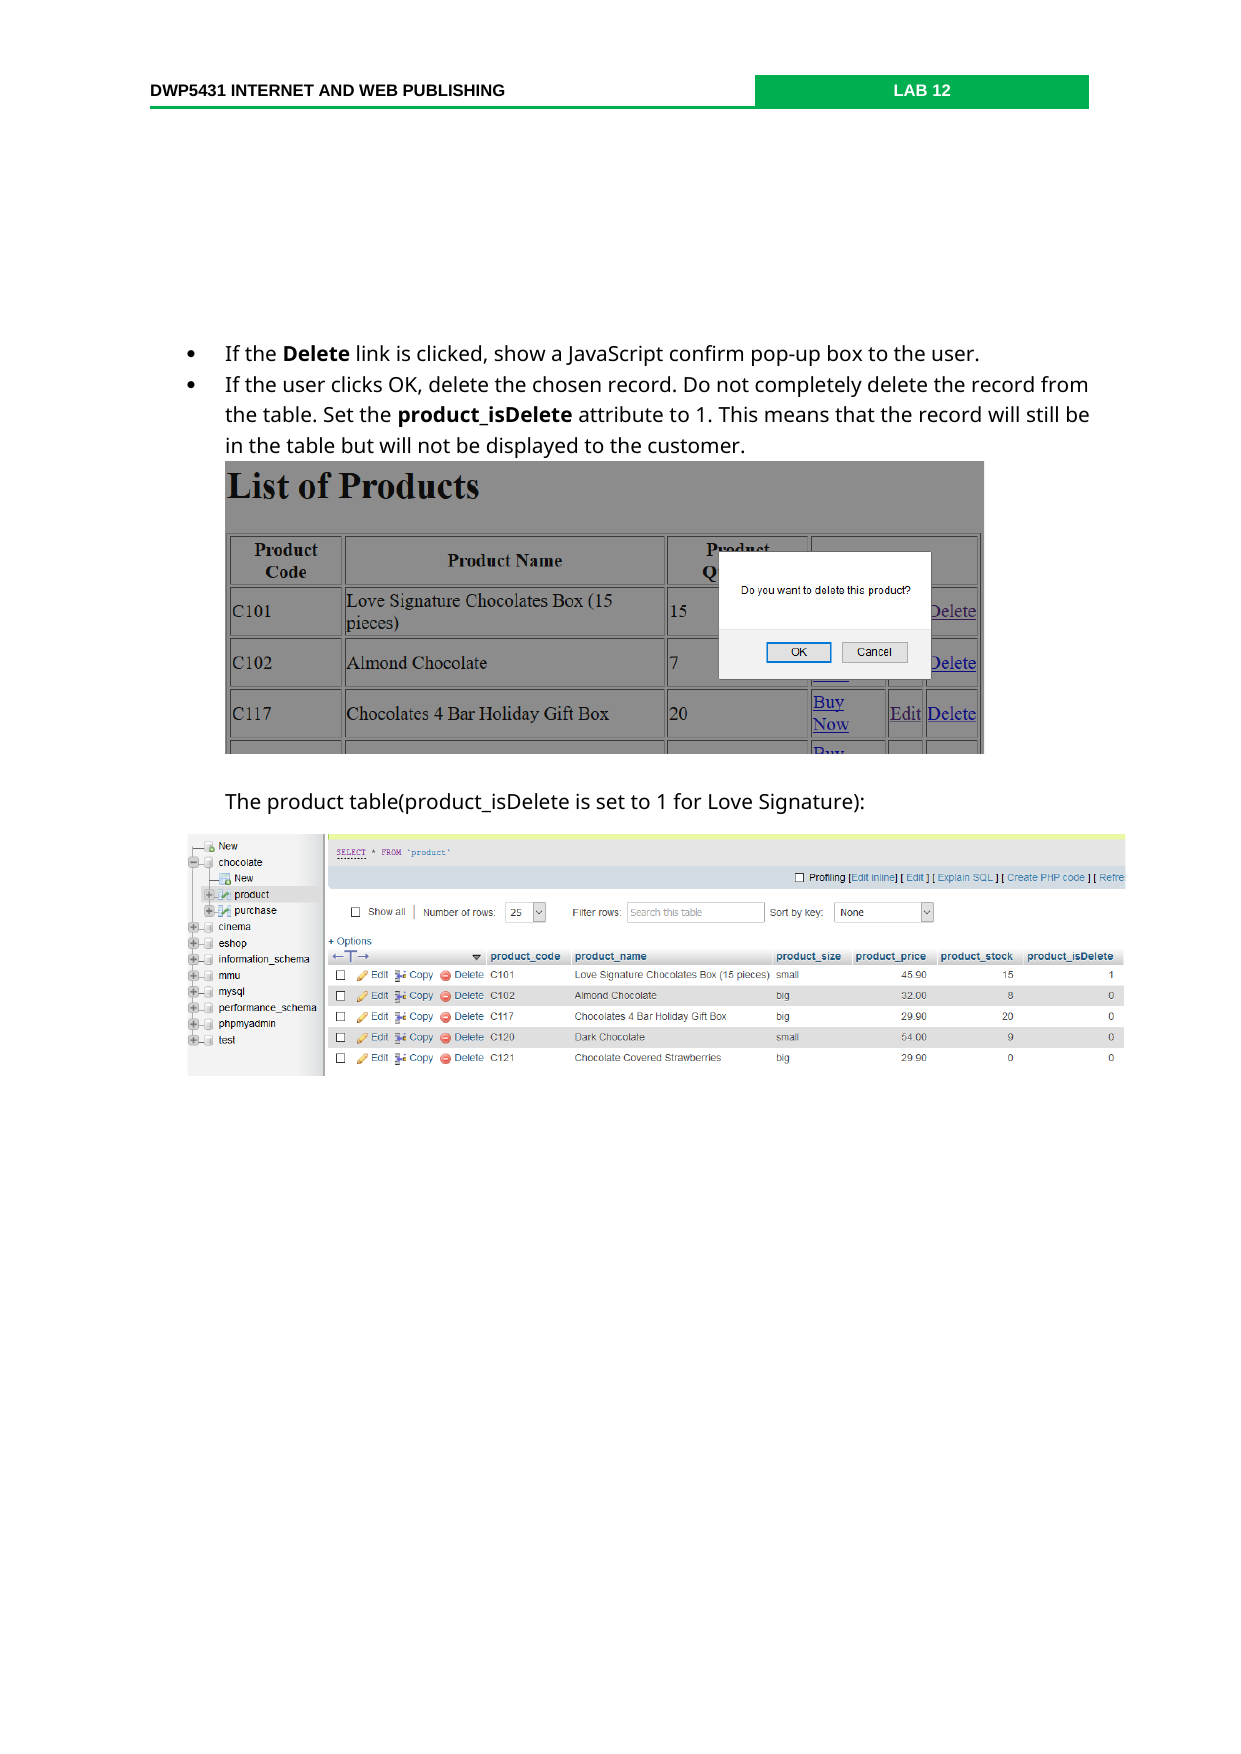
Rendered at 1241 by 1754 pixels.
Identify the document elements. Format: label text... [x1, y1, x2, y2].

list If the user clicks OK, delete the chosen record. Do not completely delete the record from the table. Set the product_isDelete attribute to 1. This means that the record will still be in the table but will not be displayed to the customer. [187, 370, 1090, 459]
list The product table(product_isDelete is set to 1 for Love Signature): [225, 787, 1090, 815]
list If the Delete link is clicked, show a JavaScript confirm pop-up box to the user. [187, 339, 1090, 368]
picture [187, 834, 1126, 1076]
picture [225, 461, 985, 754]
